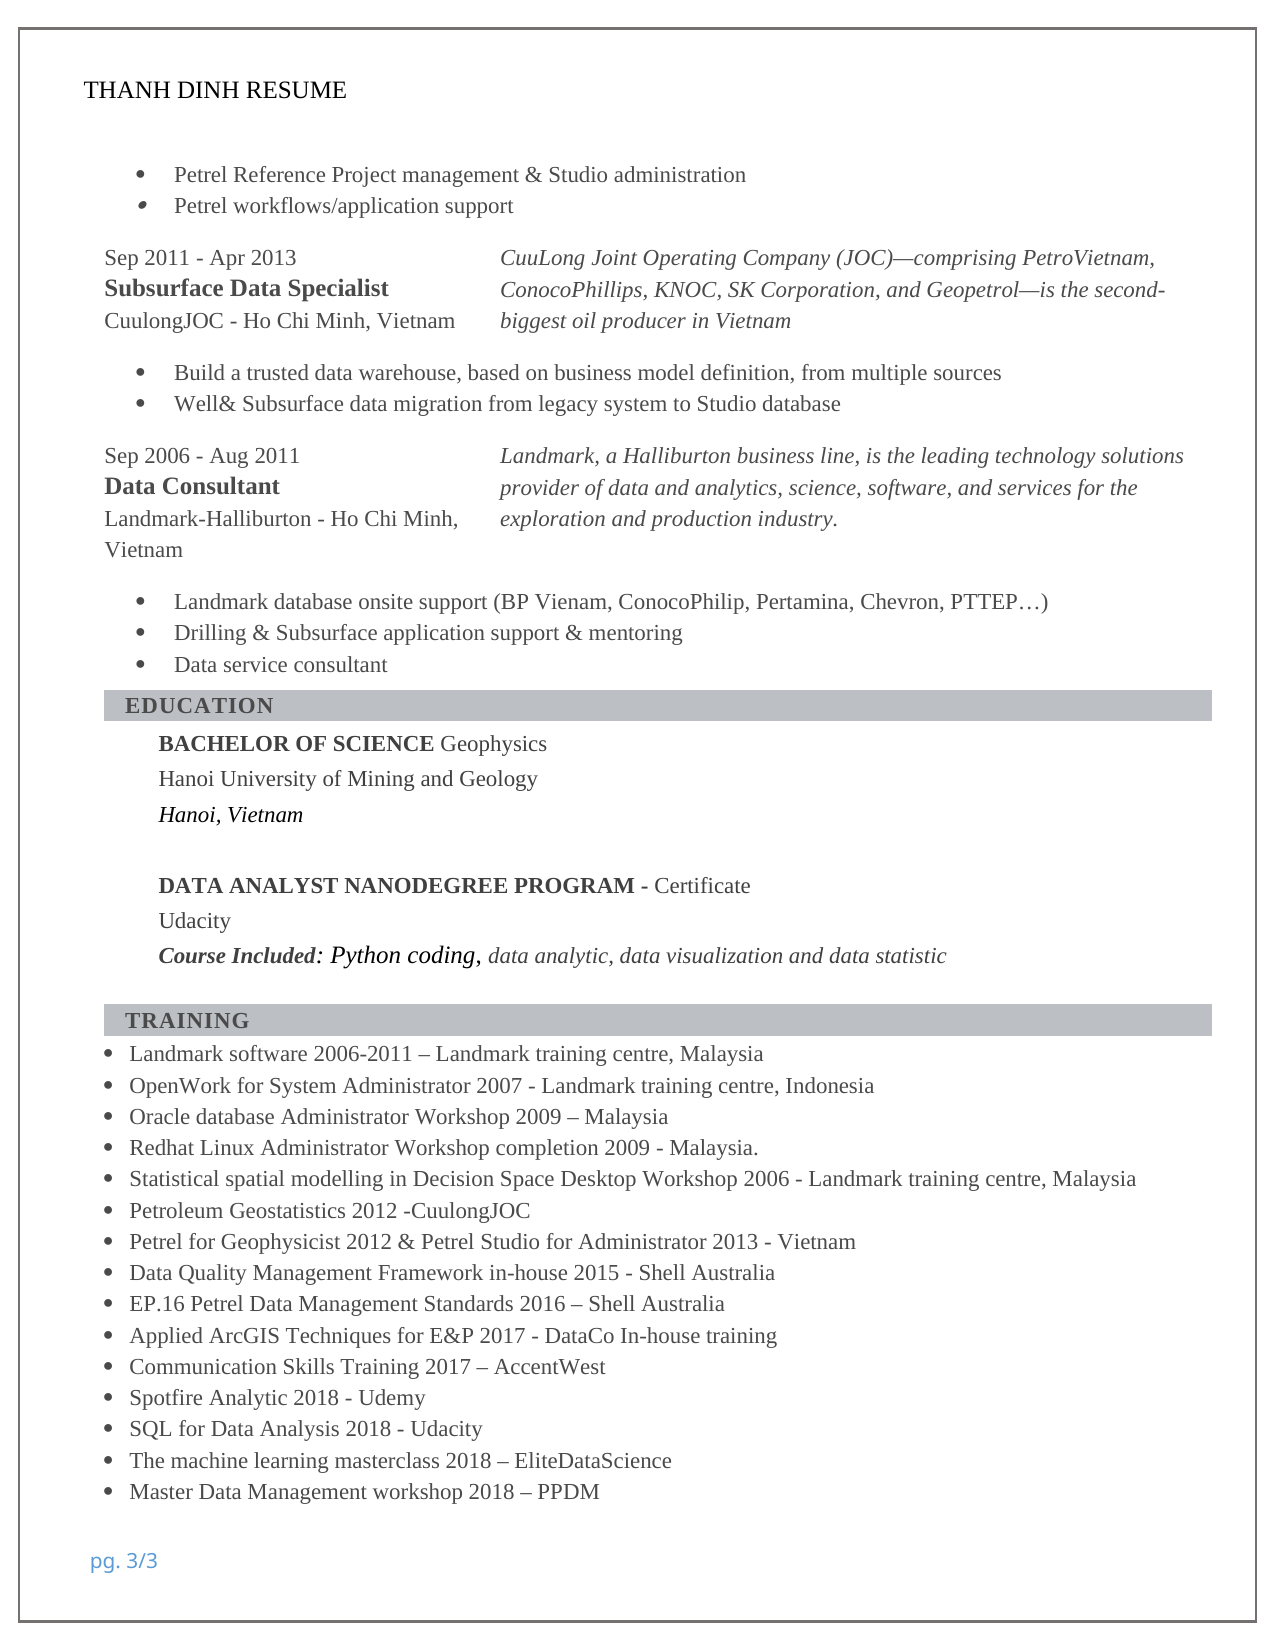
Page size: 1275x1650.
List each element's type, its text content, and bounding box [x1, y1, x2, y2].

table_header Sep 2011 - Apr 2013 Subsurface Data Specialist CuulongJOC - Ho Chi Minh, Vietnam [83, 219, 469, 333]
list Petrel for Geophysicist 2012 & Petrel Studio for Administrator 2013 - Vietnam [100, 1223, 1171, 1254]
list Applied ArcGIS Techniques for E&P 2017 - DataCo In-house training [100, 1317, 1171, 1348]
list EP.16 Petrel Data Management Standards 2016 – Shell Australia [100, 1286, 1171, 1317]
text Bachelor of Science Geophysics [158, 721, 1192, 756]
table_header Education [104, 690, 1212, 721]
list Redhat Linux Administrator Workshop completion 2009 - Malaysia. [100, 1129, 1171, 1161]
text Data Analyst NanoDegree Program - Certificate [158, 863, 1192, 898]
list Statistical spatial modelling in Decision Space Desktop Workshop 2006 - Landmark training centre, Malaysia [100, 1161, 1171, 1192]
list Master Data Management workshop 2018 – PPDM [100, 1473, 1171, 1504]
list Oracle database Administrator Workshop 2009 – Malaysia [100, 1098, 1171, 1129]
text Course Included: Python coding, data analytic, data visualization and data statistic [158, 933, 1192, 969]
list Landmark software 2006-2011 – Landmark training centre, Malaysia [100, 1036, 1171, 1067]
list Data Quality Management Framework in-house 2015 - Shell Australia [100, 1254, 1171, 1286]
table_cell Build a trusted data warehouse, based on business model definition, from multiple sources Well& Subsurface data migration from legacy system to Studio database [83, 333, 1192, 417]
text Hanoi University of Mining and Geology [158, 756, 1192, 792]
list Petroleum Geostatistics 2012 -CuulongJOC [100, 1192, 1171, 1223]
table_cell Landmark database onsite support (BP Vienam, ConocoPhilip, Pertamina, Chevron, PTTEP…) Drilling & Subsurface application support & mentoring Data service consultant [83, 563, 1192, 690]
text Hanoi, Vietnam [158, 792, 1192, 827]
table_cell Landmark, a Halliburton business line, is the leading technology solutions provider of data and analytics, science, software, and services for the exploration and production industry. [469, 417, 1192, 562]
list The machine learning masterclass 2018 – EliteDataScience [100, 1442, 1171, 1473]
list OpenWork for System Administrator 2007 - Landmark training centre, Indonesia [100, 1067, 1171, 1098]
text Udacity [158, 898, 1192, 933]
table_cell Sep 2006 - Aug 2011 Data Consultant Landmark-Halliburton - Ho Chi Minh, Vietnam [83, 417, 469, 562]
table_header CuuLong Joint Operating Company (JOC)—comprising PetroVietnam, ConocoPhillips, KNOC, SK Corporation, and Geopetrol—is the second-biggest oil producer in Vietnam [469, 219, 1192, 333]
table_cell Petrel Reference Project management & Studio administration Petrel workflows/application support [83, 135, 1192, 219]
list SQL for Data Analysis 2018 - Udacity [100, 1411, 1171, 1442]
table_header Training [104, 1004, 1212, 1036]
list Spotfire Analytic 2018 - Udemy [100, 1379, 1171, 1411]
list Communication Skills Training 2017 – AccentWest [100, 1348, 1171, 1379]
